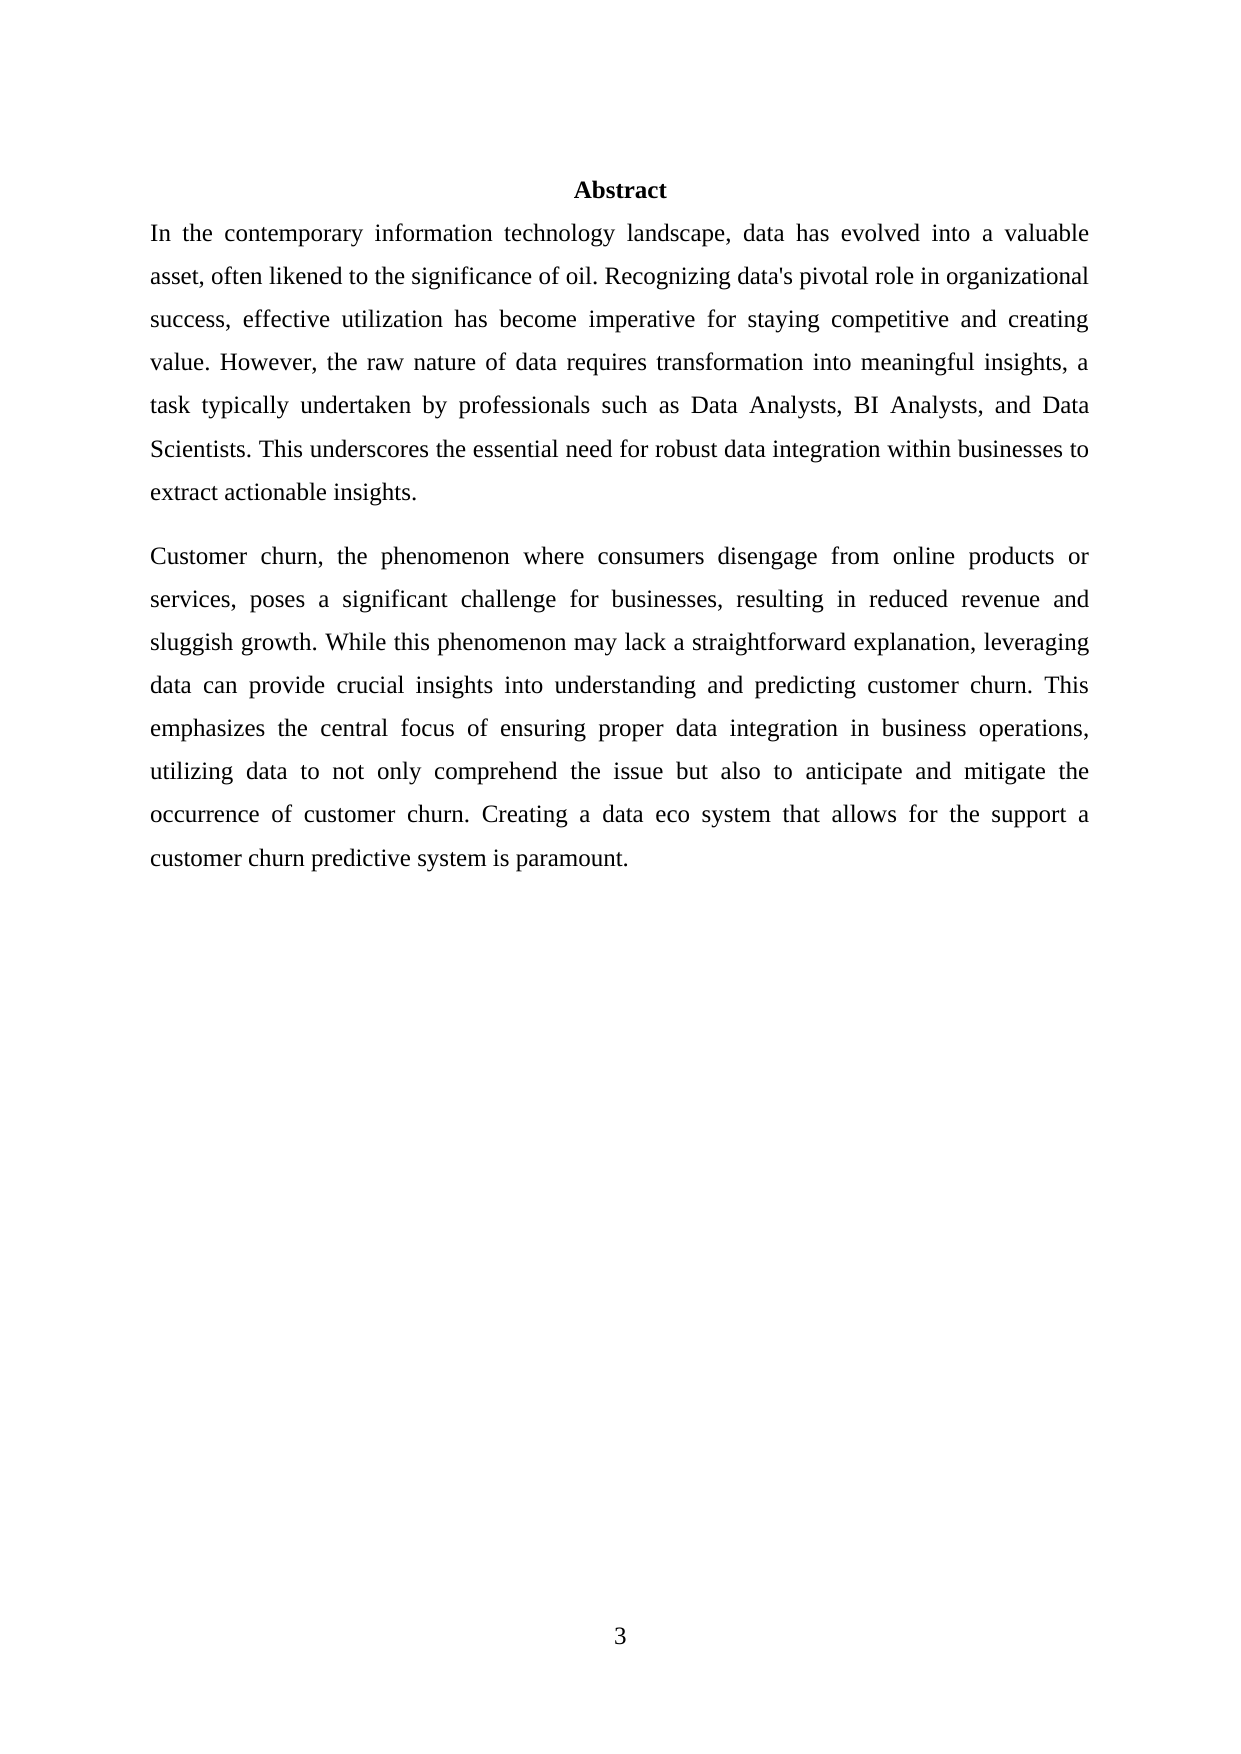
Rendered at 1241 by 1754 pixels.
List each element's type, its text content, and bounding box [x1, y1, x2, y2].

text Customer churn, the phenomenon where consumers disengage from online products or services, poses a significant challenge for businesses, resulting in reduced revenue and sluggish growth. While this phenomenon may lack a straightforward explanation, leveraging data can provide crucial insights into understanding and predicting customer churn. This emphasizes the central focus of ensuring proper data integration in business operations, utilizing data to not only comprehend the issue but also to anticipate and mitigate the occurrence of customer churn. Creating a data eco system that allows for the support a customer churn predictive system is paramount. [150, 541, 1090, 871]
text In the contemporary information technology landscape, data has evolved into a valuable asset, often likened to the significance of oil. Recognizing data's pivotal role in organizational success, effective utilization has become imperative for staying competitive and creating value. However, the raw nature of data requires transformation into meaningful insights, a task typically undertaken by professionals such as Data Analysts, BI Analysts, and Data Scientists. This underscores the essential need for robust data integration within businesses to extract actionable insights. [150, 218, 1090, 506]
subtitle Abstract [150, 175, 1090, 204]
